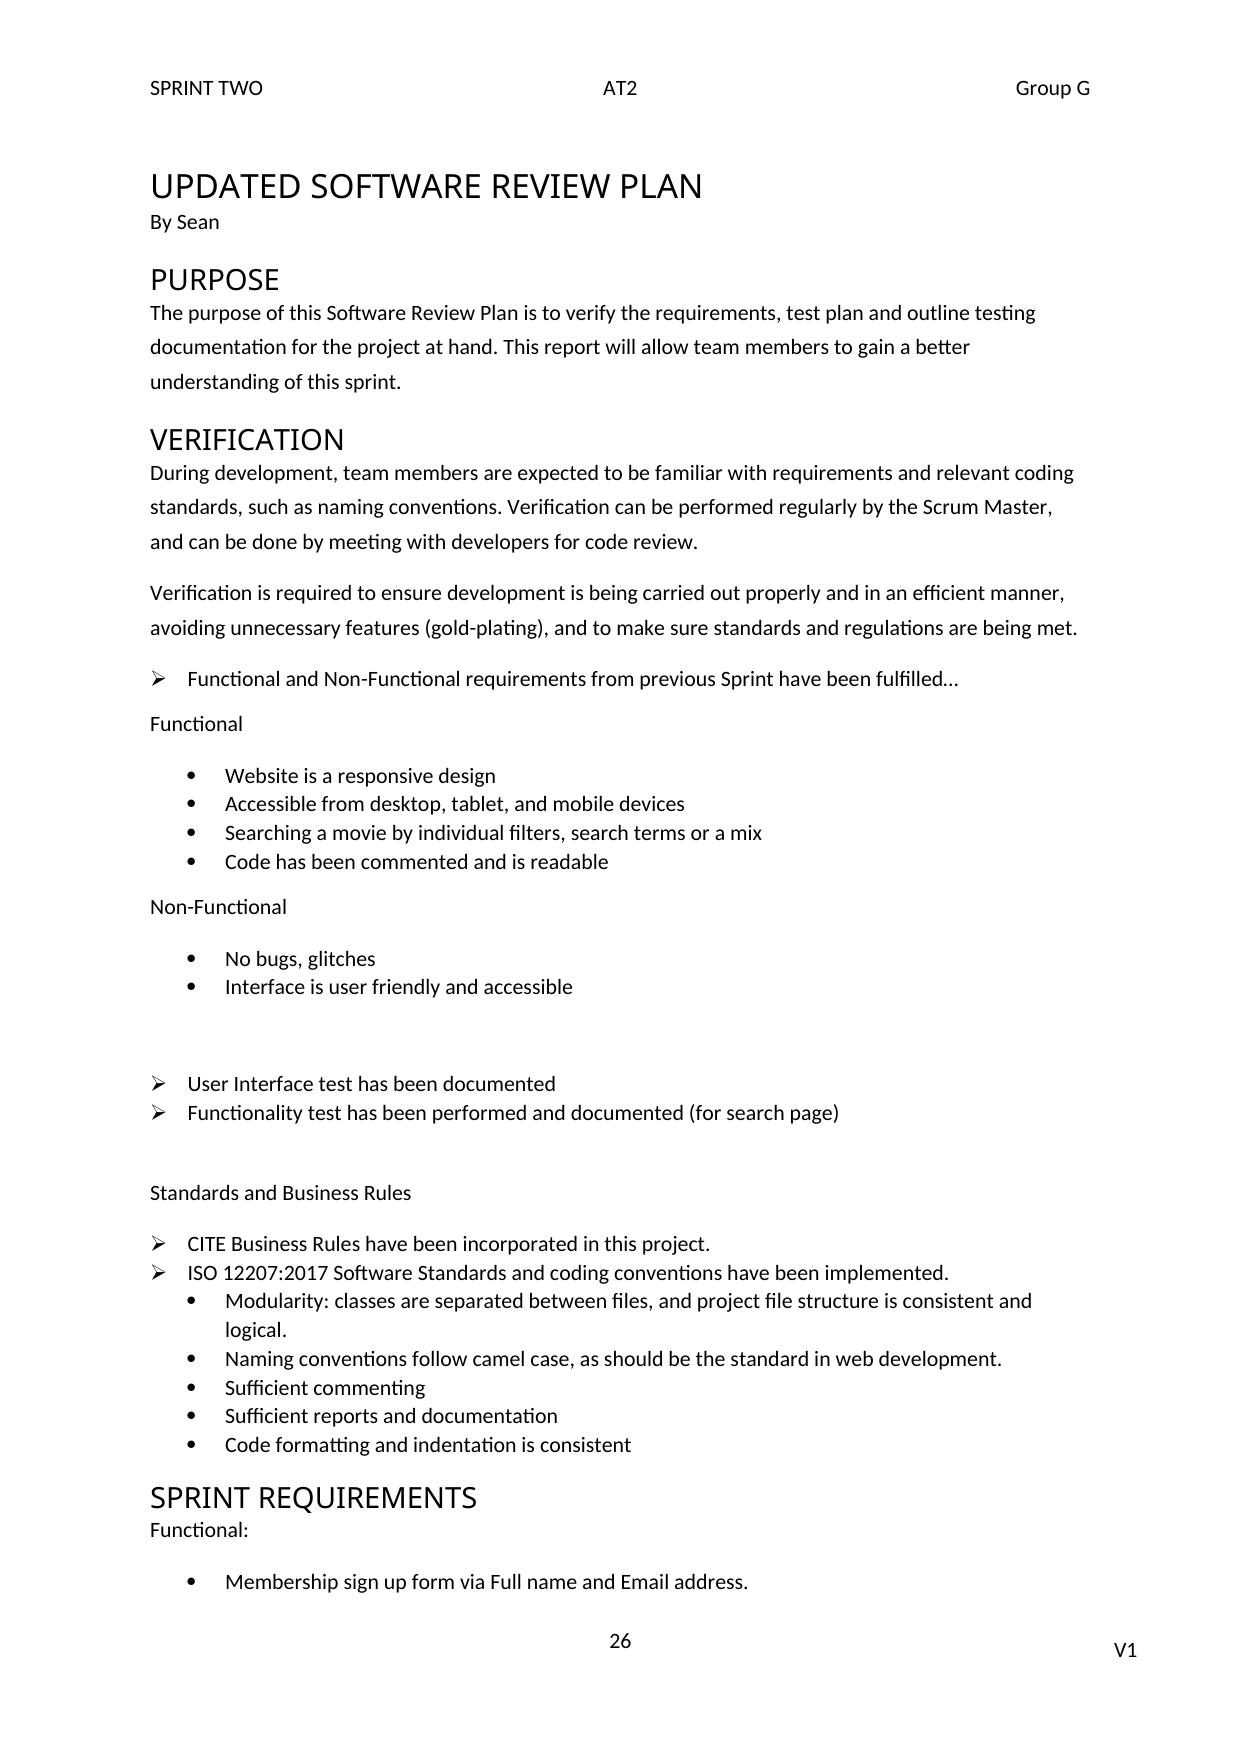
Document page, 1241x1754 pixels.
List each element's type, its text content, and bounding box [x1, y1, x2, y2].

list Sufficient reports and documentation [187, 1403, 1090, 1429]
text The purpose of this Software Review Plan is to verify the requirements, test plan and outline testing documentation for the project at hand. This report will allow team members to gain a better understanding of this sprint. [150, 299, 1090, 395]
list Functional and Non-Functional requirements from previous Sprint have been fulfilled… [150, 665, 1090, 692]
text Verification is required to ensure development is being carried out properly and in an efficient manner, avoiding unnecessary features (gold-plating), and to make sure standards and regulations are being met. [150, 579, 1090, 641]
list Website is a responsive design [187, 762, 1090, 788]
subtitle Sprint Requirements [150, 1477, 1090, 1517]
list ISO 12207:2017 Software Standards and coding conventions have been implemented. [150, 1259, 1090, 1286]
text During development, team members are expected to be familiar with requirements and relevant coding standards, such as naming conventions. Verification can be performed regularly by the Scrum Master, and can be done by meeting with developers for code review. [150, 459, 1090, 555]
subtitle UPDATED SOFTWARE REVIEW PLAN [150, 162, 1090, 208]
list No bugs, glitches [187, 945, 1090, 971]
list Code has been commented and is readable [187, 848, 1090, 875]
list Sufficient commenting [187, 1374, 1090, 1401]
text Functional [150, 711, 1090, 737]
subtitle Purpose [150, 259, 1090, 299]
text Non-Functional [150, 893, 1090, 920]
text Standards and Business Rules [150, 1179, 1090, 1206]
list Code formatting and indentation is consistent [187, 1431, 1090, 1458]
list Modularity: classes are separated between files, and project file structure is consistent and logical. [187, 1288, 1090, 1343]
text Functional: [150, 1517, 1090, 1543]
list Functionality test has been performed and documented (for search page) [150, 1099, 1090, 1126]
list Membership sign up form via Full name and Email address. [187, 1568, 1090, 1594]
text By Sean [150, 208, 1090, 234]
list Accessible from desktop, tablet, and mobile devices [187, 791, 1090, 817]
subtitle Verification [150, 419, 1090, 459]
list Searching a movie by individual filters, search terms or a mix [187, 819, 1090, 846]
list CITE Business Rules have been incorporated in this project. [150, 1230, 1090, 1257]
list Naming conventions follow camel case, as should be the standard in web development. [187, 1345, 1090, 1372]
list Interface is user friendly and accessible [187, 973, 1090, 1000]
list User Interface test has been documented [150, 1070, 1090, 1097]
